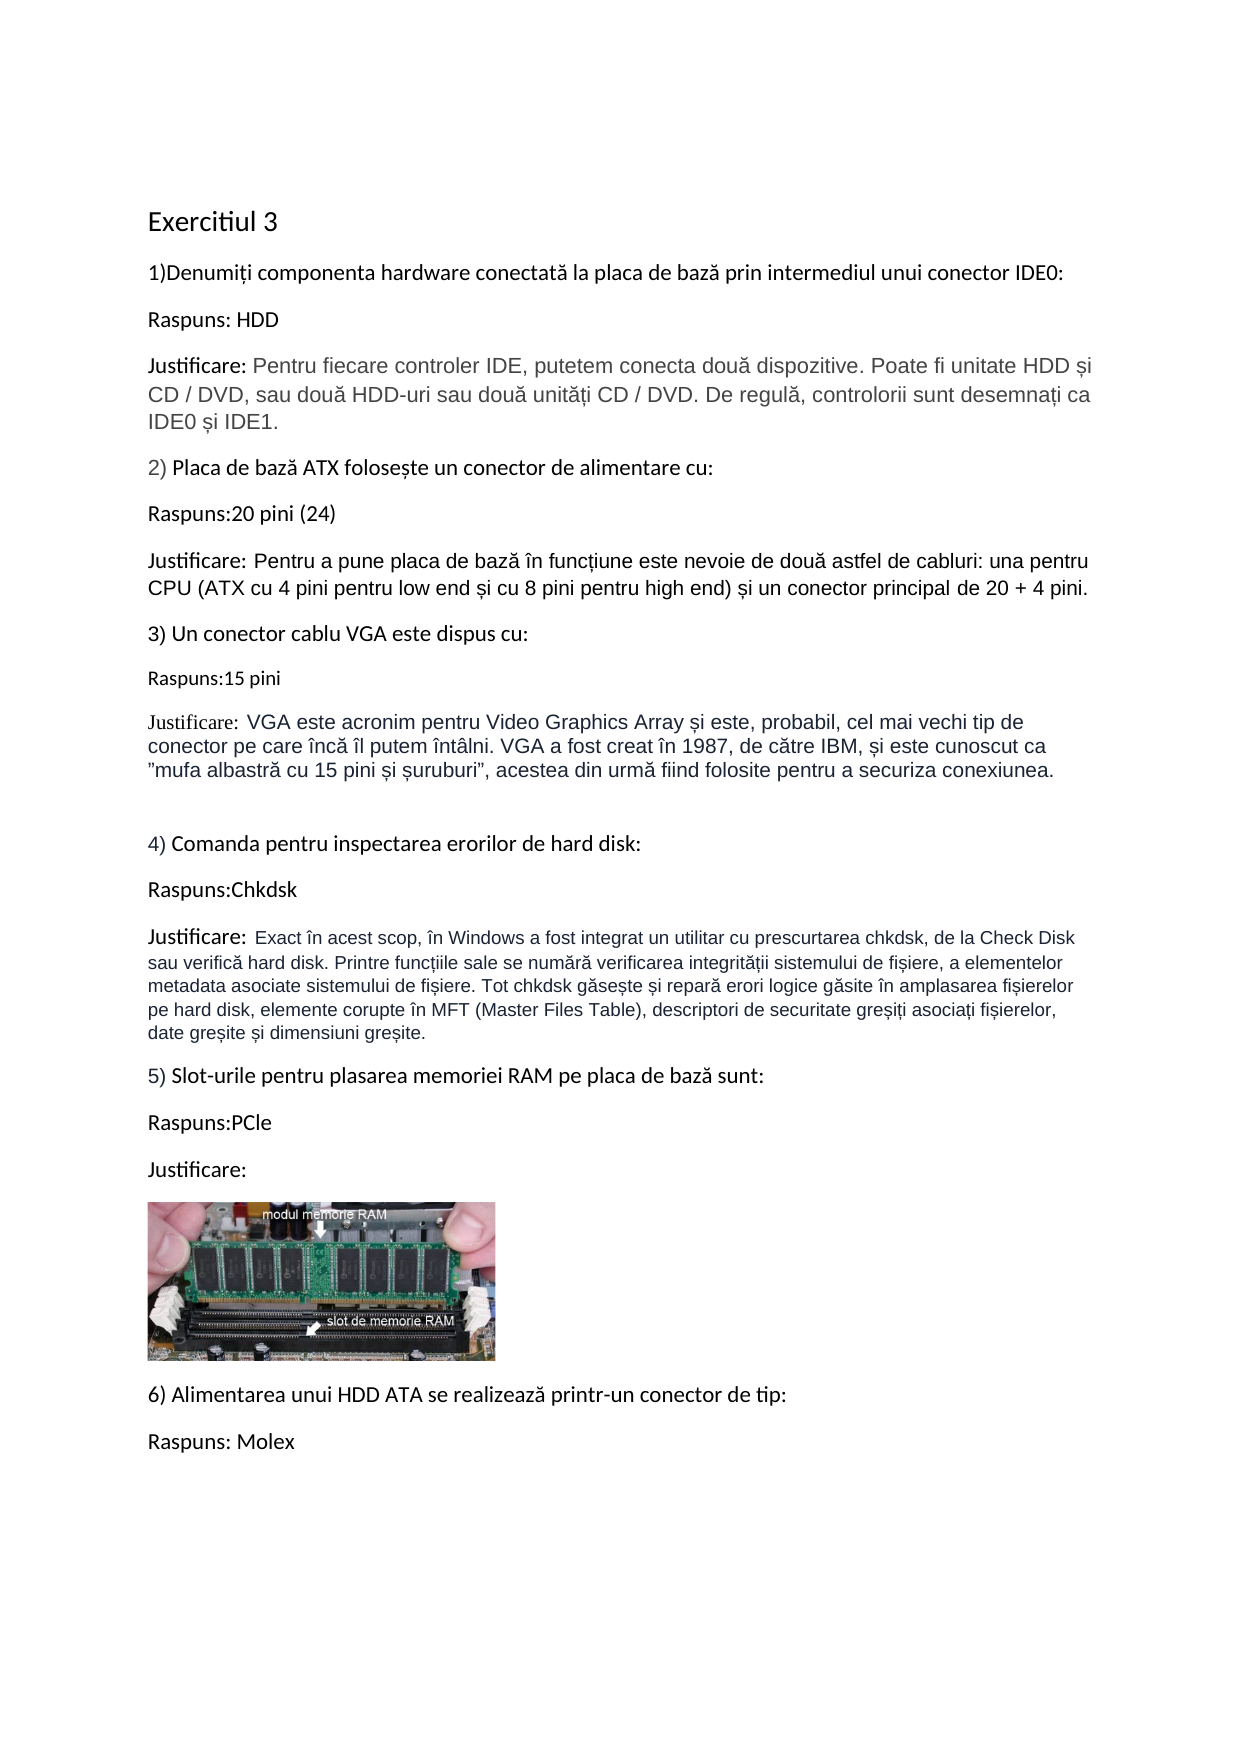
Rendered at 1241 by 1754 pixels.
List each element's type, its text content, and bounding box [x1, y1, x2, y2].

text Raspuns:20 pini (24) [148, 499, 1093, 527]
text 4) Comanda pentru inspectarea erorilor de hard disk: [148, 829, 1093, 857]
text Raspuns: Molex [148, 1427, 1093, 1455]
text 3) Un conector cablu VGA este dispus cu: [148, 619, 1093, 647]
text Justificare: Pentru fiecare controler IDE, putetem conecta două dispozitive. Poate fi unitate HDD și CD / DVD, sau două HDD-uri sau două unități CD / DVD. De regulă, controlorii sunt desemnați ca IDE0 și IDE1. [148, 352, 1093, 434]
text Justificare: Pentru a pune placa de bază în funcțiune este nevoie de două astfel de cabluri: una pentru CPU (ATX cu 4 pini pentru low end și cu 8 pini pentru high end) și un conector principal de 20 + 4 pini. [148, 546, 1093, 600]
picture [147, 1202, 496, 1361]
text Raspuns:PCle [148, 1108, 1093, 1137]
text Raspuns:15 pini [148, 666, 1093, 691]
text Justificare: VGA este acronim pentru Video Graphics Array și este, probabil, cel mai vechi tip de conector pe care încă îl putem întâlni. VGA a fost creat în 1987, de către IBM, și este cunoscut ca ”mufa albastră cu 15 pini și șuruburi”, acestea din urmă fiind folosite pentru a securiza conexiunea. [148, 710, 1093, 782]
text 1)Denumiți componenta hardware conectată la placa de bază prin intermediul unui conector IDE0: [148, 258, 1093, 286]
text Justificare: [148, 1155, 1093, 1183]
text Exercitiul 3 [148, 203, 1093, 238]
text 5) Slot-urile pentru plasarea memoriei RAM pe placa de bază sunt: [148, 1062, 1093, 1090]
text 6) Alimentarea unui HDD ATA se realizează printr-un conector de tip: [148, 1380, 1093, 1408]
text Justificare: Exact în acest scop, în Windows a fost integrat un utilitar cu prescurtarea chkdsk, de la Check Disk sau verifică hard disk. Printre funcțiile sale se numără verificarea integrității sistemului de fișiere, a elementelor metadata asociate sistemului de fișiere. Tot chkdsk găsește și repară erori logice găsite în amplasarea fișierelor pe hard disk, elemente corupte în MFT (Master Files Table), descriptori de securitate greșiți asociați fișierelor, date greșite și dimensiuni greșite. [148, 922, 1093, 1043]
text Raspuns: HDD [148, 305, 1093, 333]
text Raspuns:Chkdsk [148, 876, 1093, 903]
text 2) Placa de bază ATX folosește un conector de alimentare cu: [148, 453, 1093, 481]
